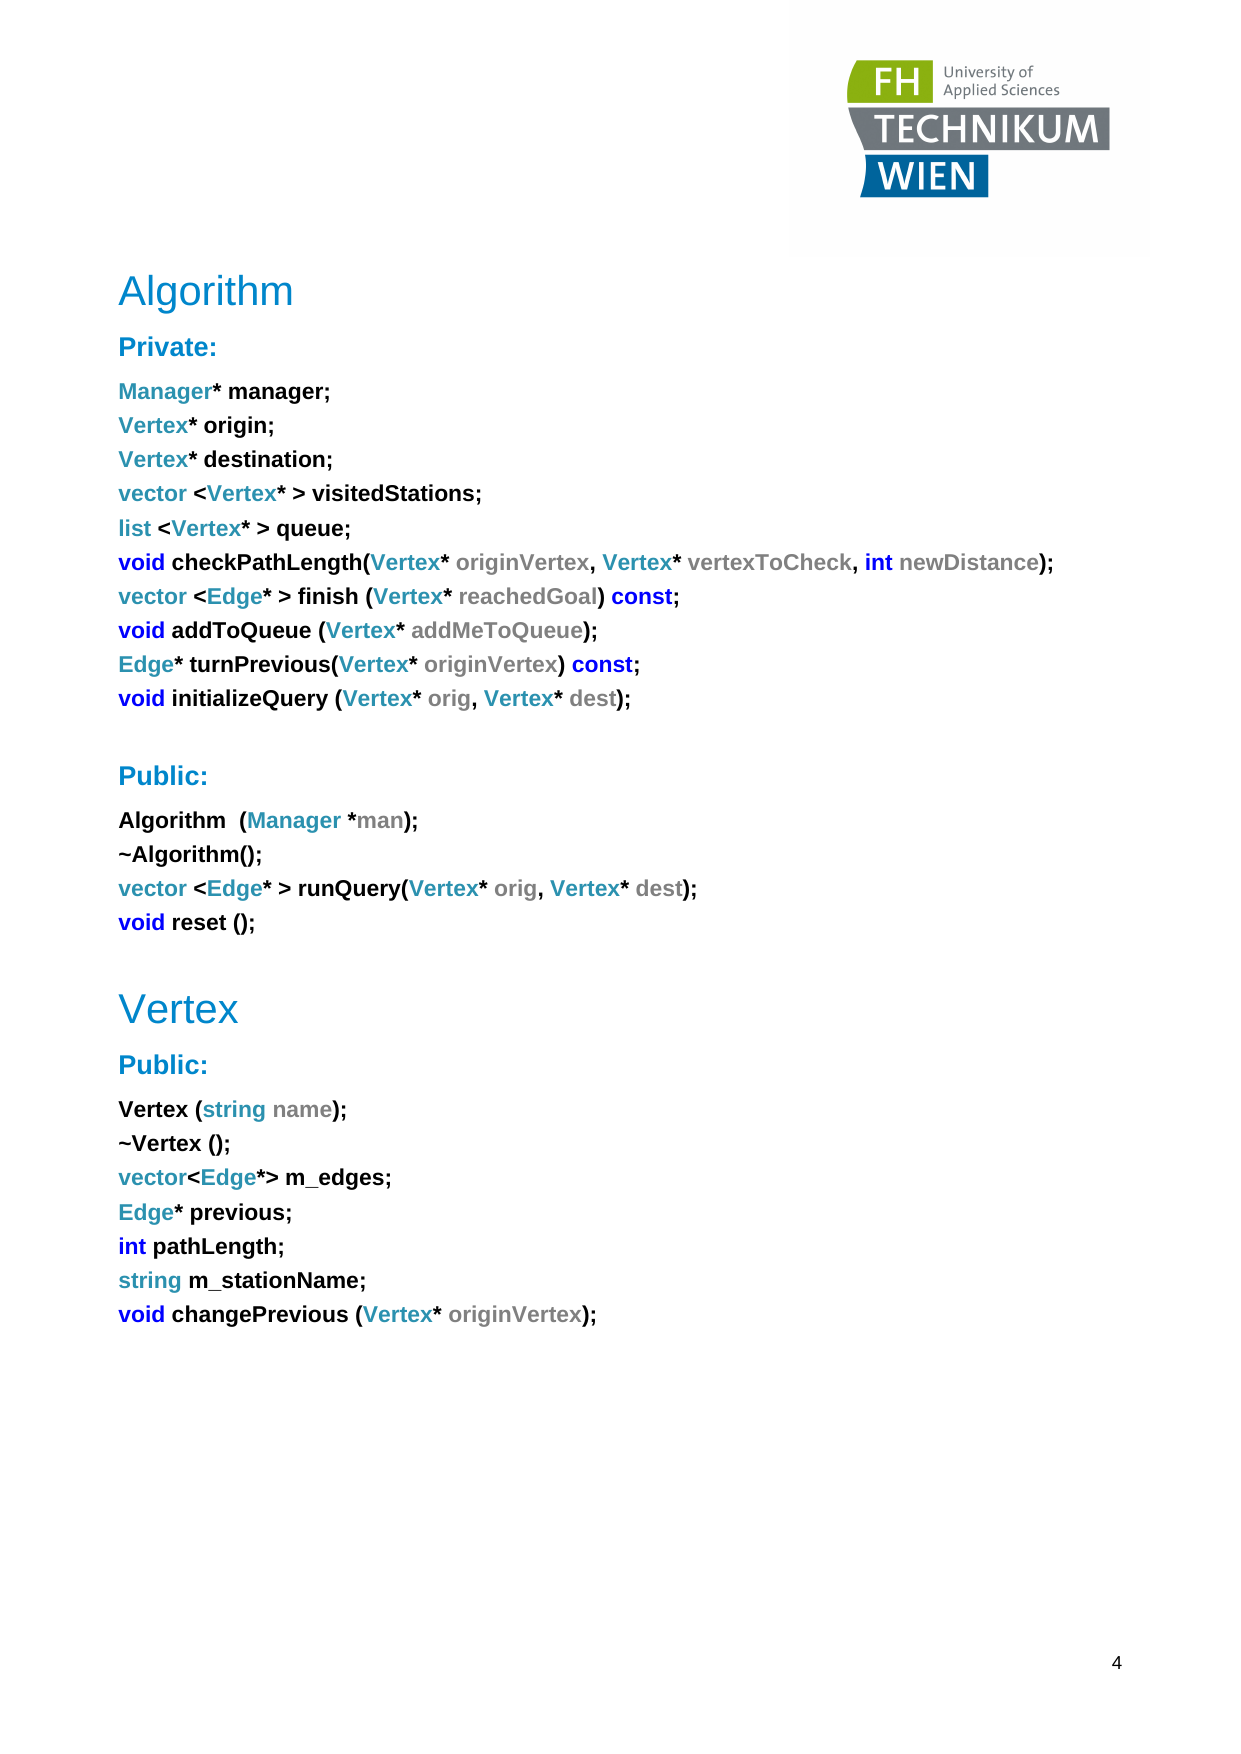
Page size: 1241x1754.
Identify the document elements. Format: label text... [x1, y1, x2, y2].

subtitle Algorithm [118, 266, 1122, 314]
subtitle Manager* manager; [118, 378, 1122, 404]
subtitle vector <Vertex* > visitedStations; [118, 480, 1122, 507]
subtitle Private: [118, 331, 1122, 362]
subtitle list <Vertex* > queue; [118, 514, 1122, 541]
subtitle Vertex [118, 984, 1122, 1032]
subtitle string m_stationName; [118, 1267, 1122, 1293]
subtitle vector<Edge*> m_edges; [118, 1164, 1122, 1191]
subtitle Vertex* origin; [118, 412, 1122, 438]
subtitle ~Vertex (); [118, 1130, 1122, 1157]
subtitle void reset (); [118, 909, 1122, 936]
subtitle int pathLength; [118, 1233, 1122, 1259]
subtitle void checkPathLength(Vertex* originVertex, Vertex* vertexToCheck, int newDistance); [118, 549, 1122, 575]
subtitle Edge* turnPrevious(Vertex* originVertex) const; [118, 651, 1122, 678]
subtitle Vertex (string name); [118, 1096, 1122, 1122]
subtitle void initializeQuery (Vertex* orig, Vertex* dest); [118, 685, 1122, 712]
subtitle vector <Edge* > runQuery(Vertex* orig, Vertex* dest); [118, 875, 1122, 902]
subtitle Public: [118, 1049, 1122, 1080]
picture [787, 0, 1150, 256]
subtitle Edge* previous; [118, 1198, 1122, 1225]
subtitle Public: [118, 760, 1122, 791]
subtitle ~Algorithm(); [118, 841, 1122, 867]
subtitle vector <Edge* > finish (Vertex* reachedGoal) const; [118, 583, 1122, 609]
subtitle Vertex* destination; [118, 446, 1122, 473]
subtitle void addToQueue (Vertex* addMeToQueue); [118, 617, 1122, 643]
subtitle Algorithm (Manager *man); [118, 807, 1122, 833]
subtitle void changePrevious (Vertex* originVertex); [118, 1301, 1122, 1327]
